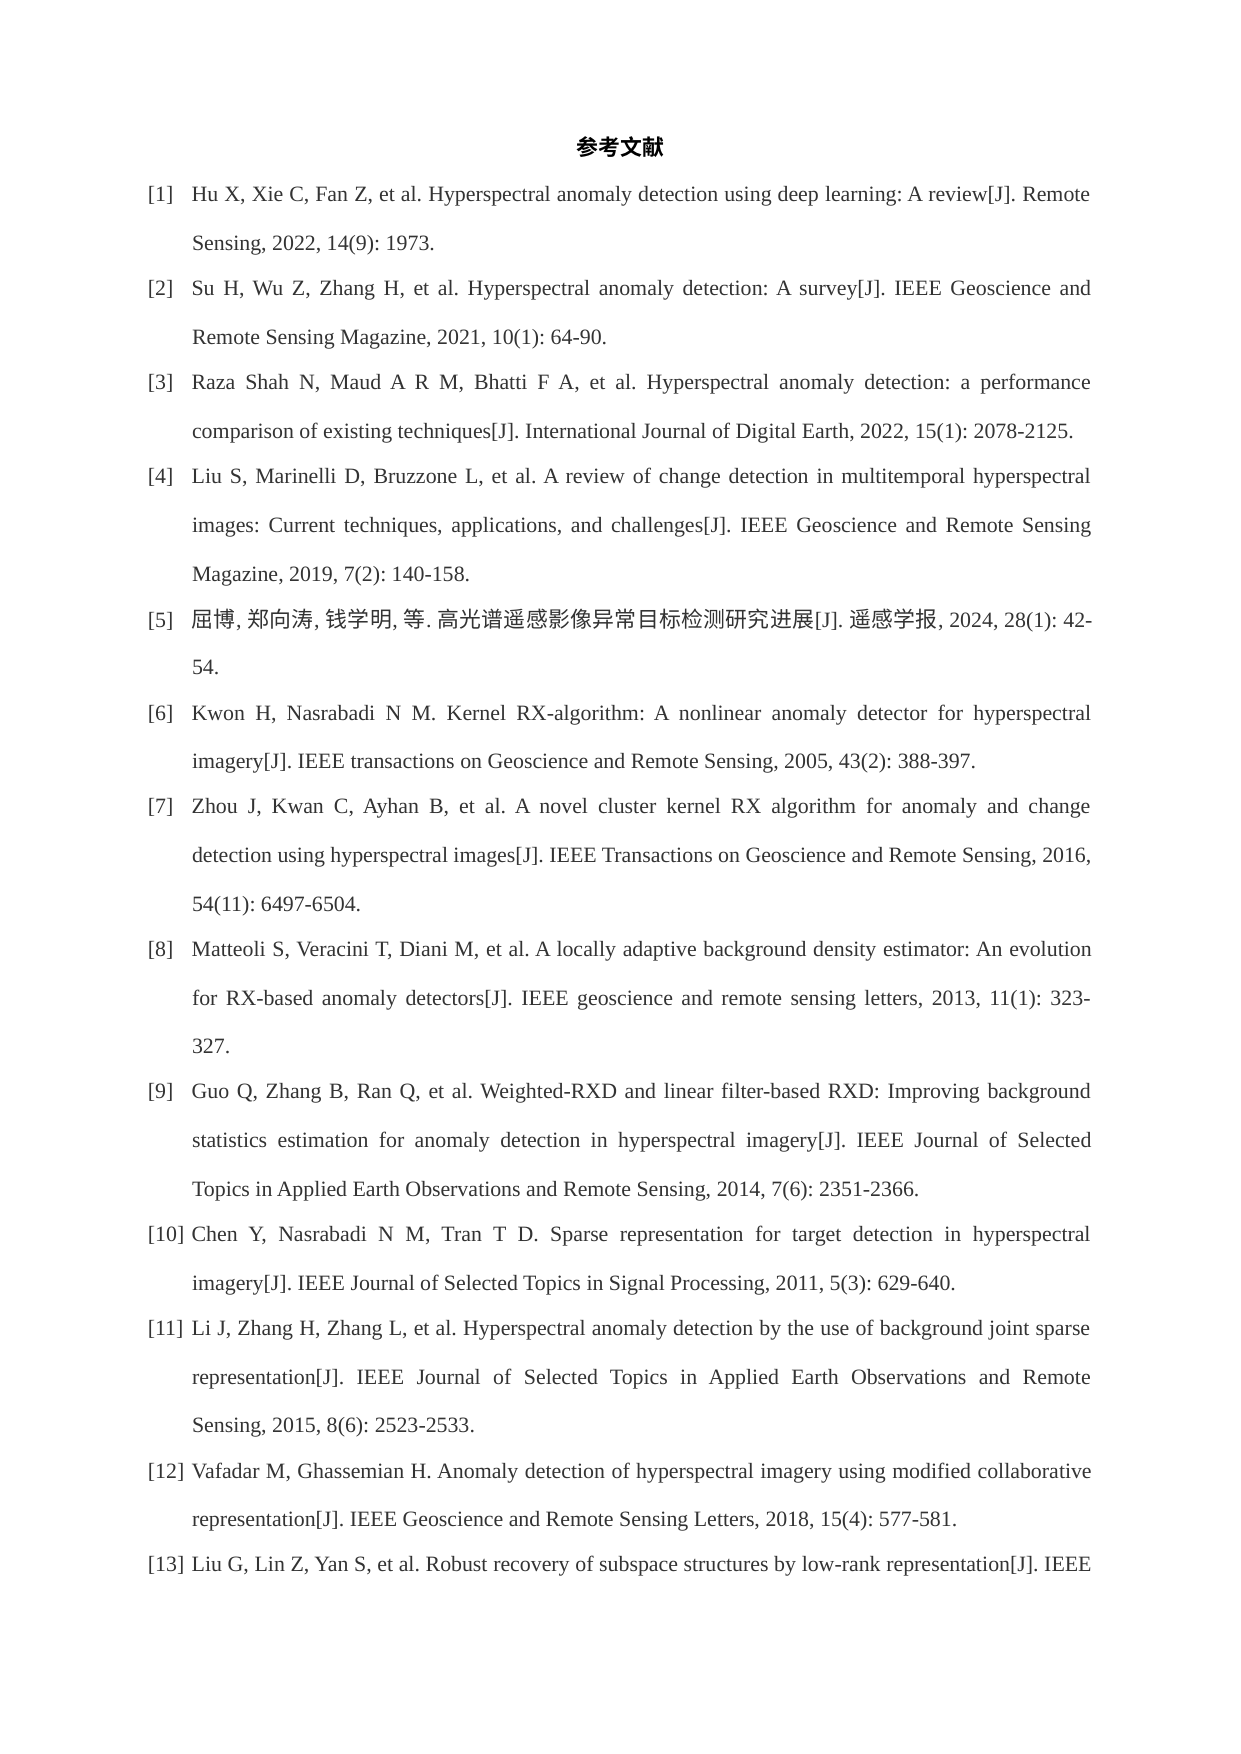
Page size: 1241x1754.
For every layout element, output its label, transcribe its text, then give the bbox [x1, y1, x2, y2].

text 参考文献 [148, 129, 1093, 162]
text Kwon H, Nasrabadi N M. Kernel RX-algorithm: A nonlinear anomaly detector for hyperspectral imagery[J]. IEEE transactions on Geoscience and Remote Sensing, 2005, 43(2): 388-397. [148, 696, 1093, 777]
text Vafadar M, Ghassemian H. Anomaly detection of hyperspectral imagery using modified collaborative representation[J]. IEEE Geoscience and Remote Sensing Letters, 2018, 15(4): 577-581. [148, 1454, 1093, 1535]
text Liu S, Marinelli D, Bruzzone L, et al. A review of change detection in multitemporal hyperspectral images: Current techniques, applications, and challenges[J]. IEEE Geoscience and Remote Sensing Magazine, 2019, 7(2): 140-158. [148, 459, 1093, 589]
text Guo Q, Zhang B, Ran Q, et al. Weighted-RXD and linear filter-based RXD: Improving background statistics estimation for anomaly detection in hyperspectral imagery[J]. IEEE Journal of Selected Topics in Applied Earth Observations and Remote Sensing, 2014, 7(6): 2351-2366. [148, 1075, 1093, 1205]
text Li J, Zhang H, Zhang L, et al. Hyperspectral anomaly detection by the use of background joint sparse representation[J]. IEEE Journal of Selected Topics in Applied Earth Observations and Remote Sensing, 2015, 8(6): 2523-2533. [148, 1311, 1093, 1441]
text Hu X, Xie C, Fan Z, et al. Hyperspectral anomaly detection using deep learning: A review[J]. Remote Sensing, 2022, 14(9): 1973. [148, 178, 1093, 259]
text Raza Shah N, Maud A R M, Bhatti F A, et al. Hyperspectral anomaly detection: a performance comparison of existing techniques[J]. International Journal of Digital Earth, 2022, 15(1): 2078-2125. [148, 366, 1093, 447]
text Matteoli S, Veracini T, Diani M, et al. A locally adaptive background density estimator: An evolution for RX-based anomaly detectors[J]. IEEE geoscience and remote sensing letters, 2013, 11(1): 323-327. [148, 932, 1093, 1062]
text Chen Y, Nasrabadi N M, Tran T D. Sparse representation for target detection in hyperspectral imagery[J]. IEEE Journal of Selected Topics in Signal Processing, 2011, 5(3): 629-640. [148, 1217, 1093, 1299]
text Zhou J, Kwan C, Ayhan B, et al. A novel cluster kernel RX algorithm for anomaly and change detection using hyperspectral images[J]. IEEE Transactions on Geoscience and Remote Sensing, 2016, 54(11): 6497-6504. [148, 790, 1093, 920]
text 屈博, 郑向涛, 钱学明, 等. 高光谱遥感影像异常目标检测研究进展[J]. 遥感学报, 2024, 28(1): 42-54. [148, 602, 1093, 683]
text Su H, Wu Z, Zhang H, et al. Hyperspectral anomaly detection: A survey[J]. IEEE Geoscience and Remote Sensing Magazine, 2021, 10(1): 64-90. [148, 272, 1093, 353]
